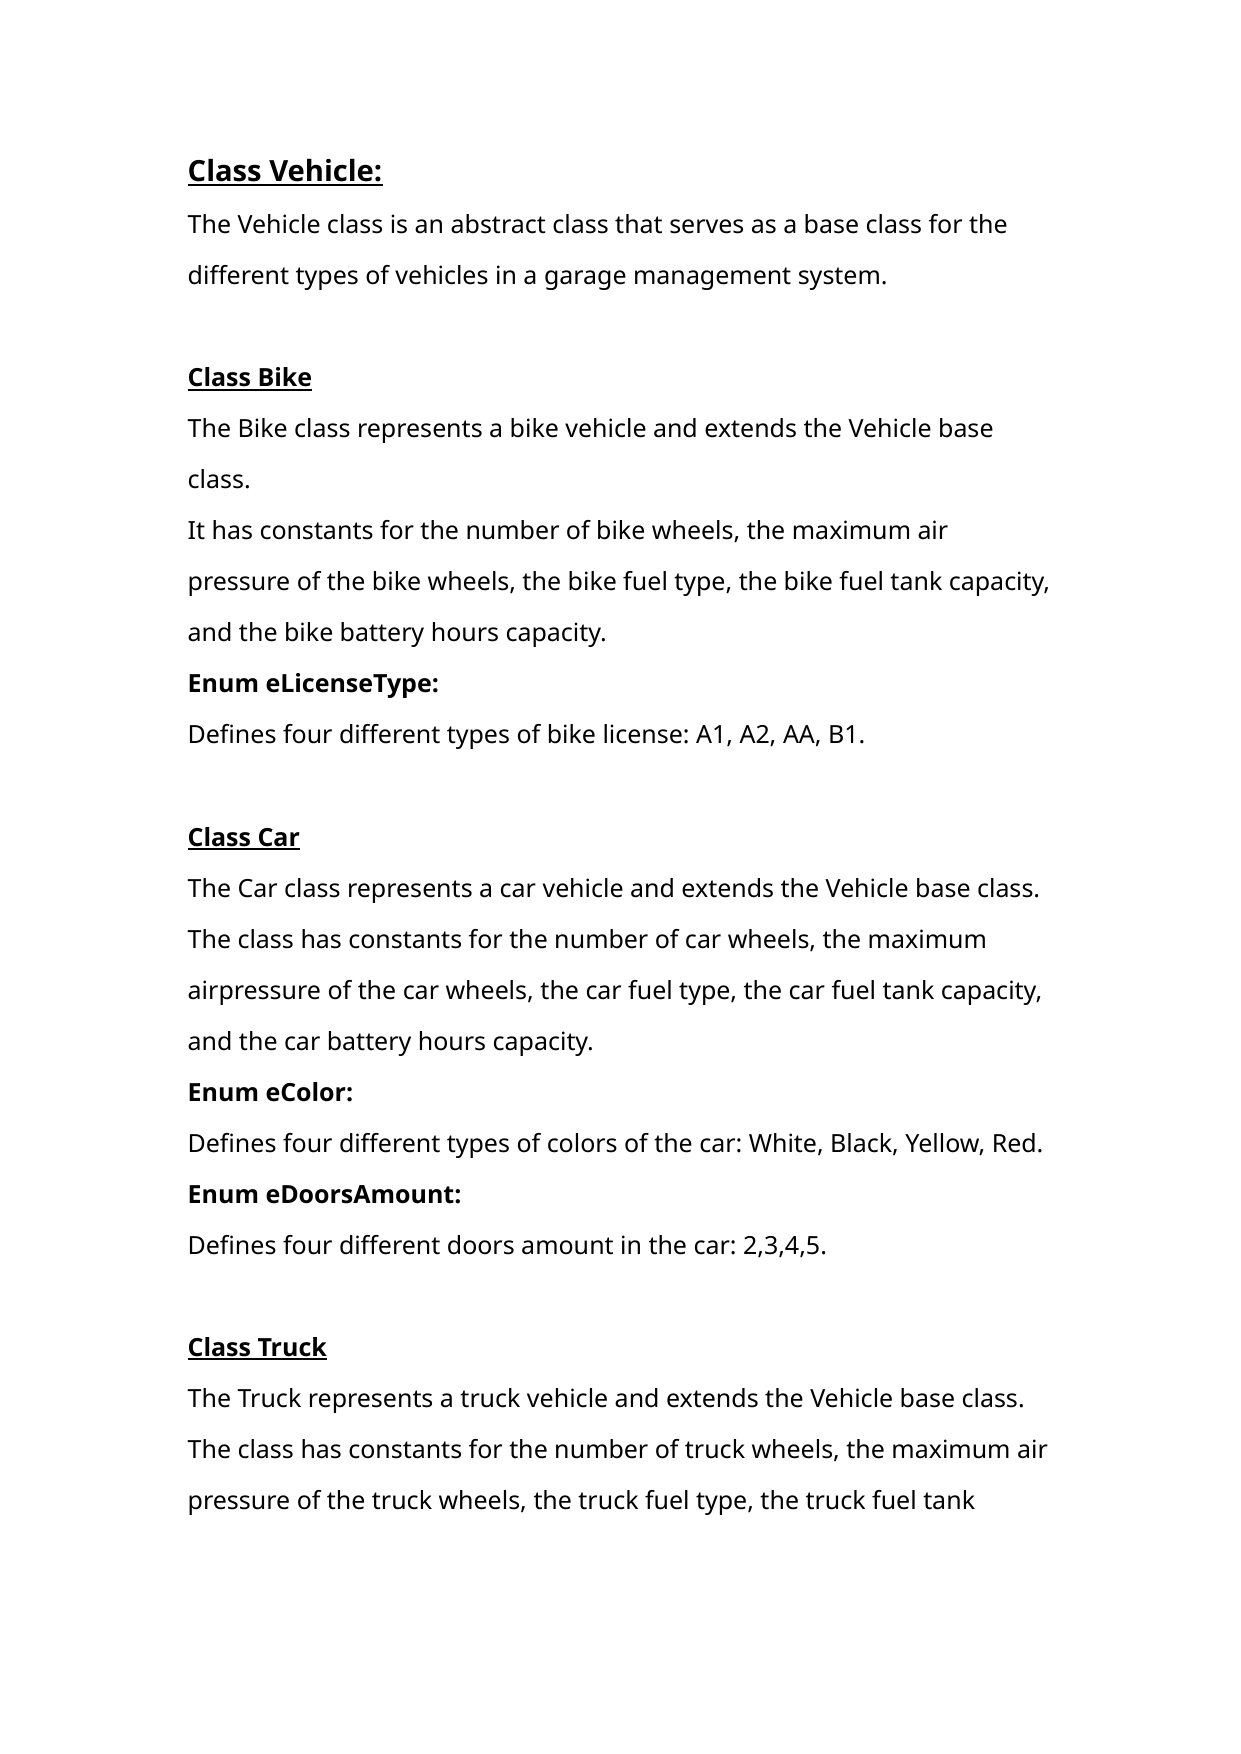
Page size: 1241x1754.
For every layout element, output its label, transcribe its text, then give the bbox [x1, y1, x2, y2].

text Enum eColor: [187, 1074, 1053, 1108]
text Enum eDoorsAmount: [187, 1176, 1053, 1211]
text Class Car The Car class represents a car vehicle and extends the Vehicle base class. [187, 819, 1053, 904]
text Class Truck The Truck represents a truck vehicle and extends the Vehicle base class. [187, 1329, 1053, 1415]
text Defines four different doors amount in the car: 2,3,4,5. [187, 1227, 1053, 1262]
text Defines four different types of colors of the car: White, Black, Yellow, Red. [187, 1125, 1053, 1159]
text Defines four different types of bike license: A1, A2, AA, B1. [187, 717, 1053, 751]
text Enum eLicenseType: [187, 666, 1053, 700]
text It has constants for the number of bike wheels, the maximum air pressure of the bike wheels, the bike fuel type, the bike fuel tank capacity, and the bike battery hours capacity. [187, 513, 1053, 649]
text The class has constants for the number of car wheels, the maximum airpressure of the car wheels, the car fuel type, the car fuel tank capacity, and the car battery hours capacity. [187, 921, 1053, 1057]
text Class Bike The Bike class represents a bike vehicle and extends the Vehicle base class. [187, 360, 1053, 496]
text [187, 1432, 1053, 1517]
text Class Vehicle: The Vehicle class is an abstract class that serves as a base class for the different types of vehicles in a garage management system. [187, 150, 1053, 292]
